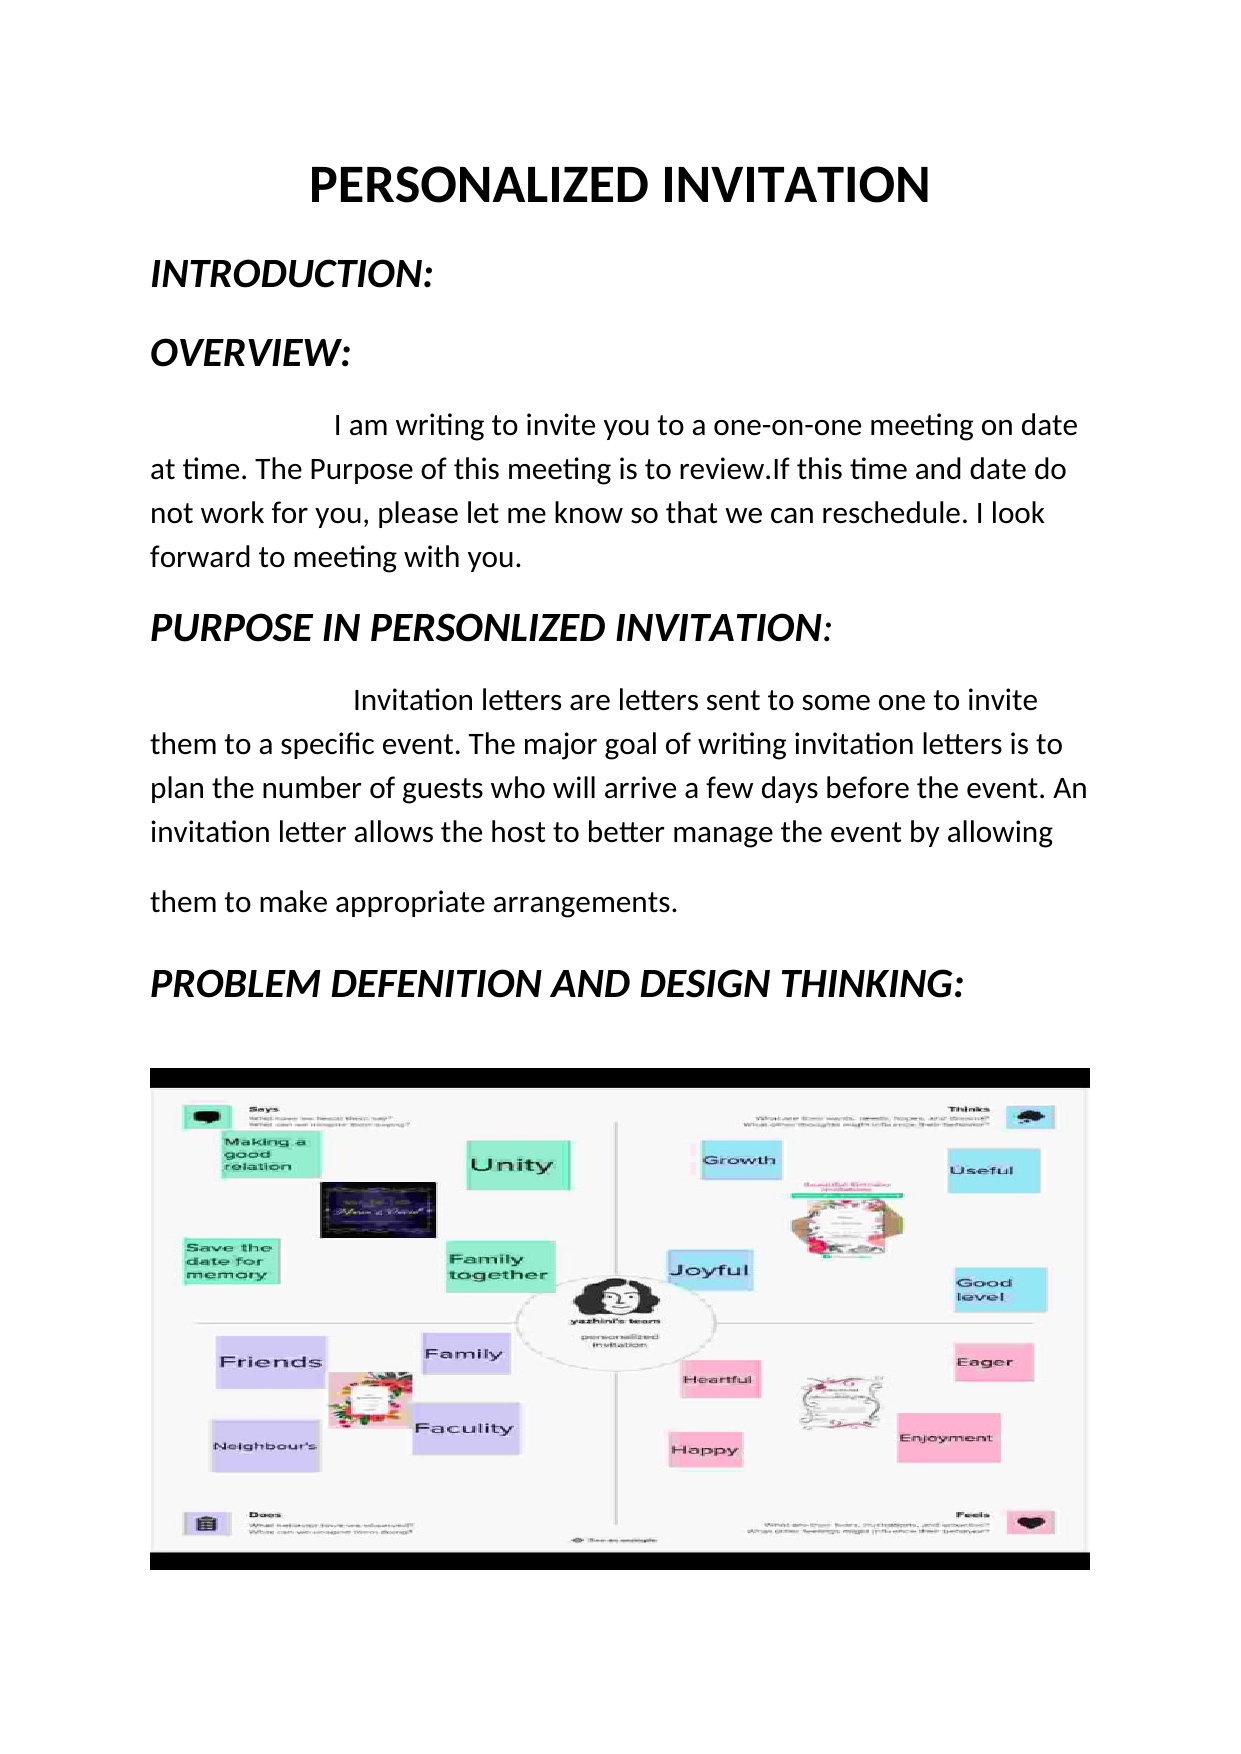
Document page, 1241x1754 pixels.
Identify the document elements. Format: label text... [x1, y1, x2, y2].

text PURPOSE IN PERSONLIZED INVITATION: [150, 601, 1090, 652]
picture [150, 1068, 1090, 1570]
text OVERVIEW: [150, 326, 1090, 377]
text PROBLEM DEFENITION AND DESIGN THINKING: [150, 957, 1090, 1007]
text PERSONALIZED INVITATION [150, 150, 1090, 216]
text INTRODUCTION: [150, 247, 1090, 298]
text I am writing to invite you to a one-on-one meeting on date at time. The Purpose of this meeting is to review.If this time and date do not work for you, please let me know so that we can reschedule. I look forward to meeting with you. [150, 405, 1090, 575]
text Invitation letters are letters sent to some one to invite them to a specific event. The major goal of writing invitation letters is to plan the number of guests who will arrive a few days before the event. An invitation letter allows the host to better manage the event by allowing them to make appropriate arrangements. [150, 681, 1090, 926]
